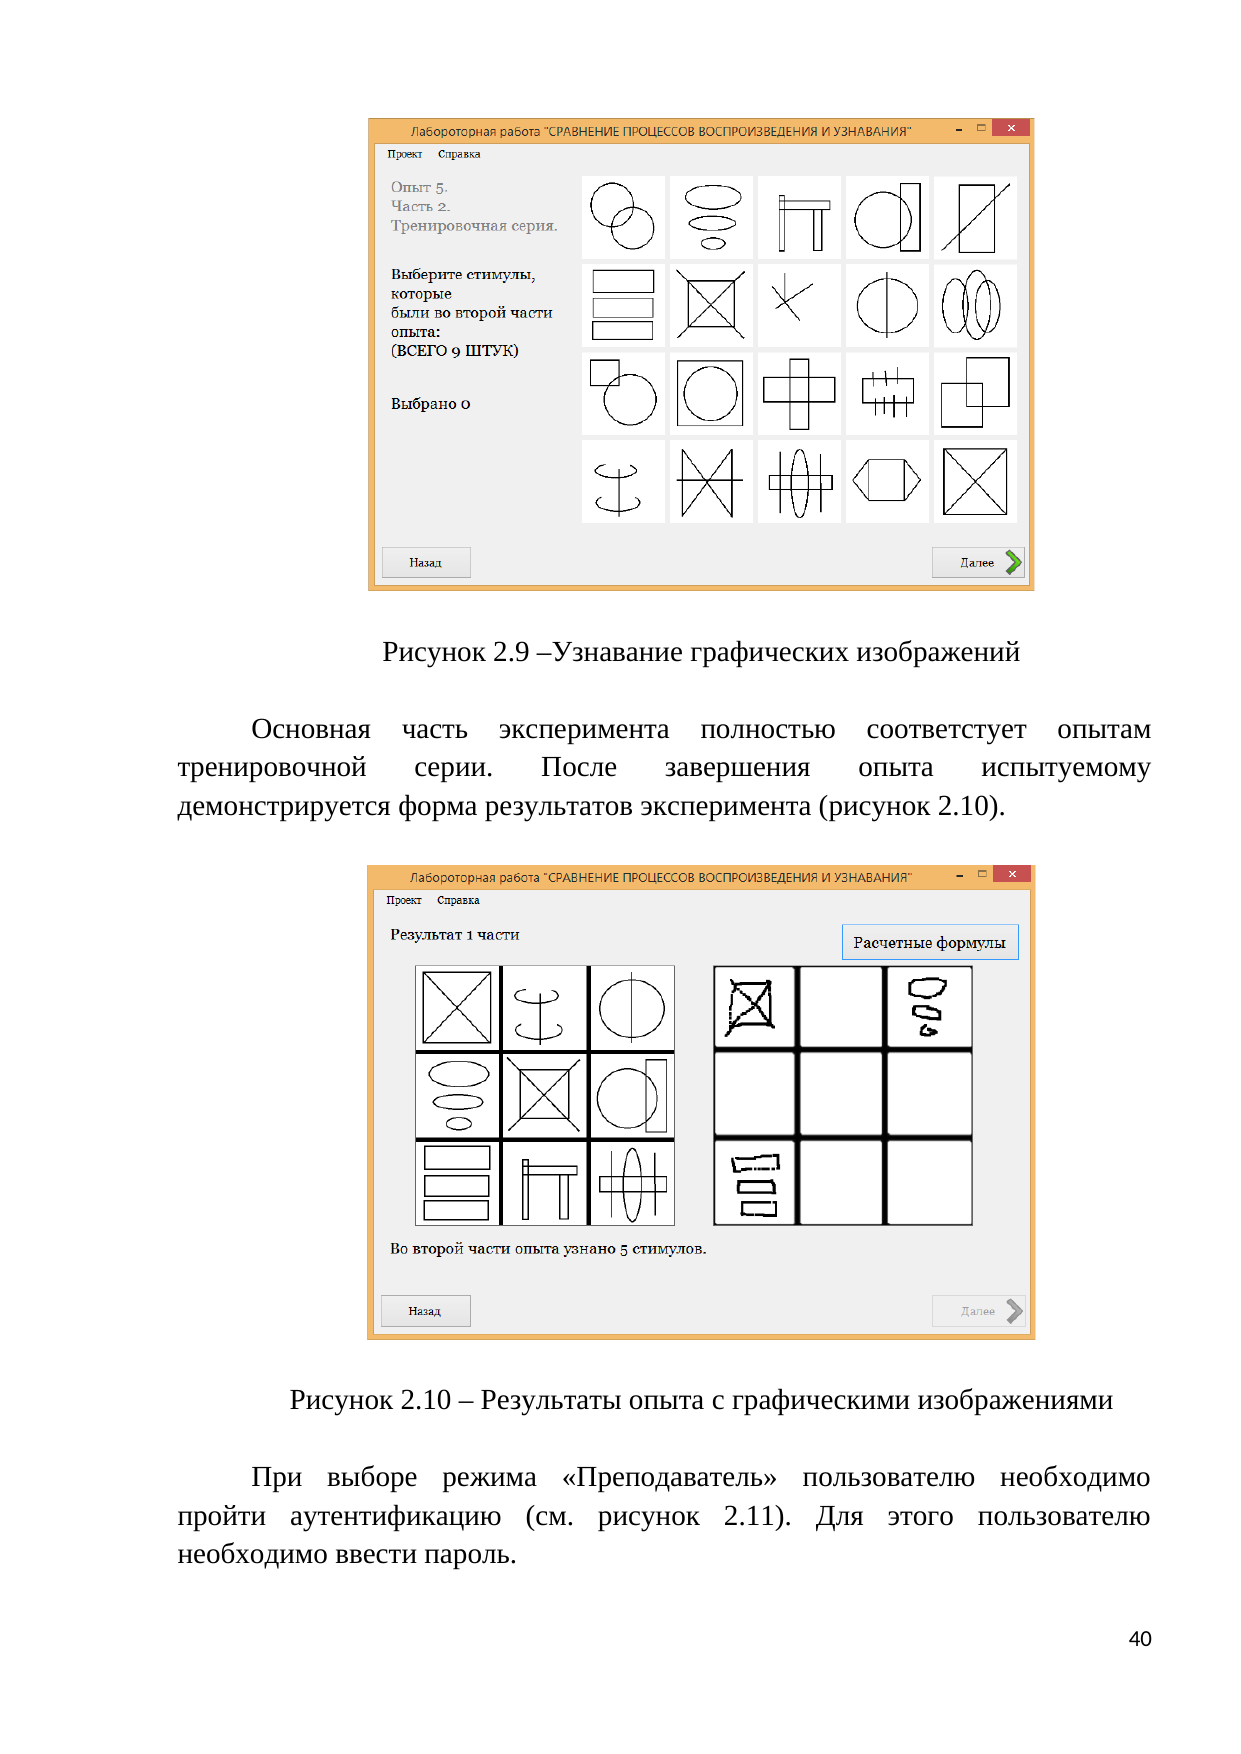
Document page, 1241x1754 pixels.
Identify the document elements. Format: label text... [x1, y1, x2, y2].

text Основная часть эксперимента полностью соответстует опытам тренировочной серии. После завершения опыта испытуемому демонстрируется форма результатов эксперимента (рисунок 2.10). [177, 711, 1152, 821]
picture [367, 865, 1036, 1340]
text Рисунок 2.9 –Узнавание графических изображений [177, 634, 1152, 667]
text При выборе режима «Преподаватель» пользователю необходимо пройти аутентификацию (см. рисунок 2.11). Для этого пользователю необходимо ввести пароль. [177, 1459, 1152, 1570]
picture [368, 118, 1035, 591]
text Рисунок 2.10 – Результаты опыта с графическими изображениями [177, 1382, 1152, 1416]
